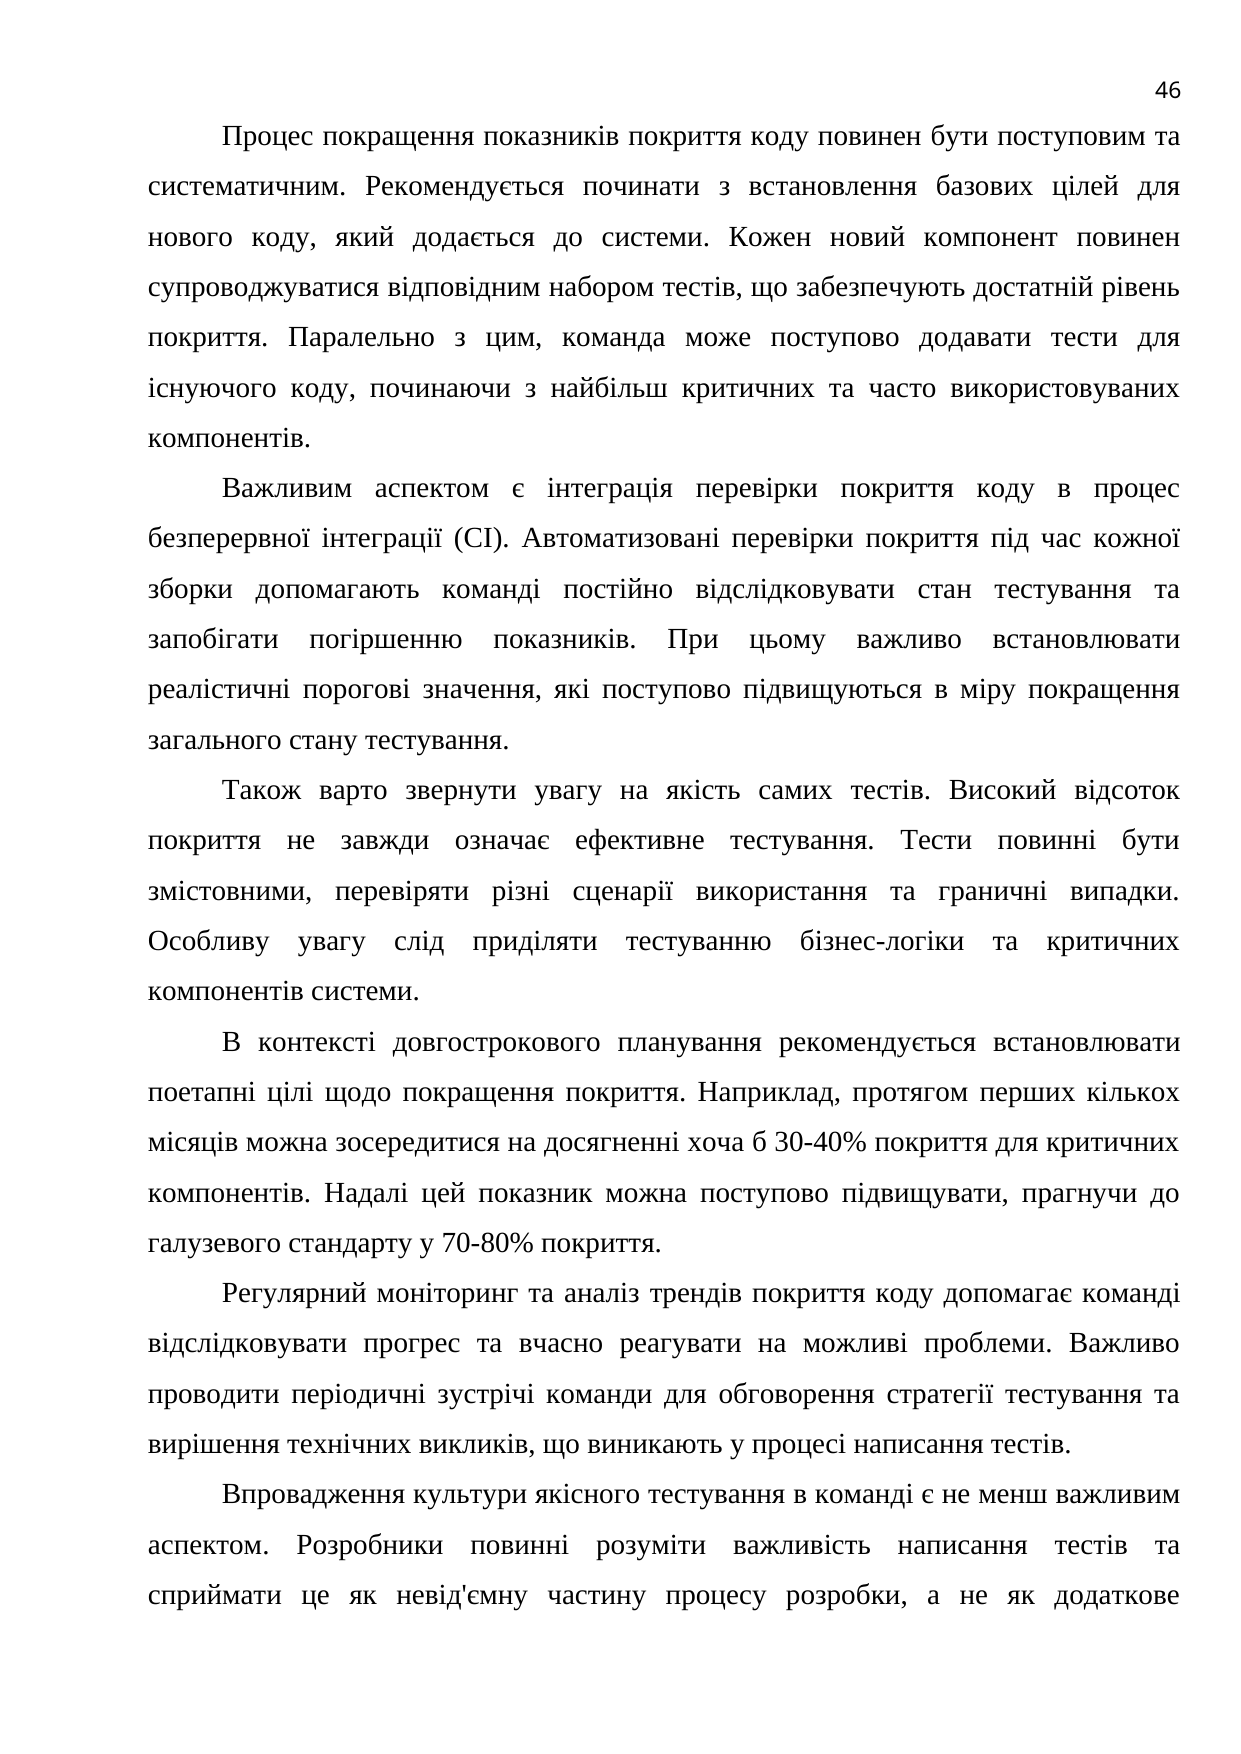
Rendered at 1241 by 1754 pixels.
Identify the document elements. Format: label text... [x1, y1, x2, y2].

text В контексті довгострокового планування рекомендується встановлювати поетапні цілі щодо покращення покриття. Наприклад, протягом перших кількох місяців можна зосередитися на досягненні хоча б 30-40% покриття для критичних компонентів. Надалі цей показник можна поступово підвищувати, прагнучи до галузевого стандарту у 70-80% покриття. [148, 1024, 1181, 1258]
text Також варто звернути увагу на якість самих тестів. Високий відсоток покриття не завжди означає ефективне тестування. Тести повинні бути змістовними, перевіряти різні сценарії використання та граничні випадки. Особливу увагу слід приділяти тестуванню бізнес-логіки та критичних компонентів системи. [148, 772, 1181, 1007]
text Регулярний моніторинг та аналіз трендів покриття коду допомагає команді відслідковувати прогрес та вчасно реагувати на можливі проблеми. Важливо проводити періодичні зустрічі команди для обговорення стратегії тестування та вирішення технічних викликів, що виникають у процесі написання тестів. [148, 1275, 1181, 1460]
text Важливим аспектом є інтеграція перевірки покриття коду в процес безперервної інтеграції (CI). Автоматизовані перевірки покриття під час кожної зборки допомагають команді постійно відслідковувати стан тестування та запобігати погіршенню показників. При цьому важливо встановлювати реалістичні порогові значення, які поступово підвищуються в міру покращення загального стану тестування. [148, 470, 1181, 755]
text Процес покращення показників покриття коду повинен бути поступовим та систематичним. Рекомендується починати з встановлення базових цілей для нового коду, який додається до системи. Кожен новий компонент повинен супроводжуватися відповідним набором тестів, що забезпечують достатній рівень покриття. Паралельно з цим, команда може поступово додавати тести для існуючого коду, починаючи з найбільш критичних та часто використовуваних компонентів. [148, 118, 1181, 453]
